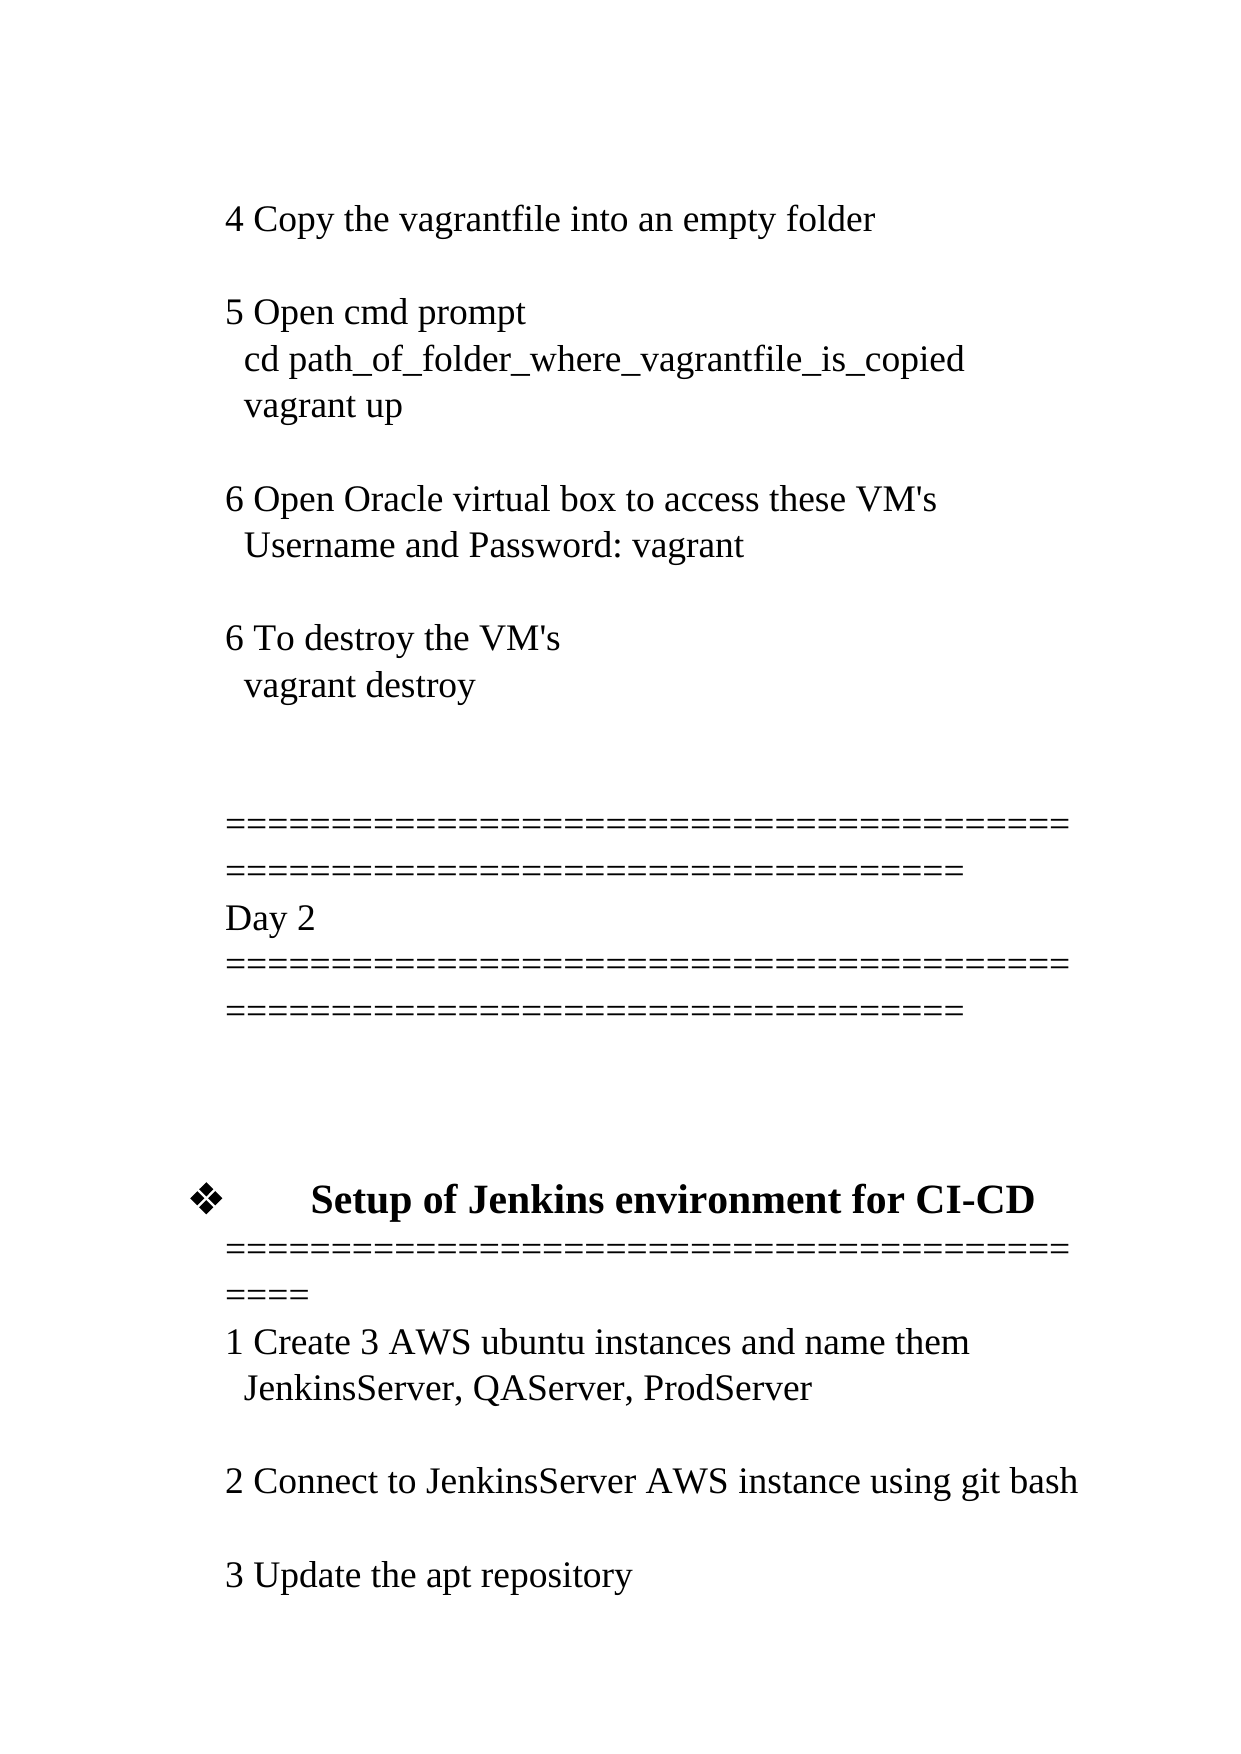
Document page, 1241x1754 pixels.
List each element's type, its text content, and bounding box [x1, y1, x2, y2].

list =========================================================================== [225, 942, 1090, 1031]
list 2 Connect to JenkinsServer AWS instance using git bash [225, 1459, 1090, 1502]
list 1 Create 3 AWS ubuntu instances and name them [225, 1319, 1090, 1362]
list ============================================ [225, 1226, 1090, 1316]
list Setup of Jenkins environment for CI-CD [187, 1174, 1090, 1222]
list 4 Copy the vagrantfile into an empty folder [225, 197, 1090, 240]
list 5 Open cmd prompt [225, 290, 1090, 333]
list 6 To destroy the VM's [225, 616, 1090, 659]
list 3 Update the apt repository [225, 1552, 1090, 1595]
list =========================================================================== [225, 802, 1090, 892]
list vagrant destroy [225, 662, 1090, 705]
list vagrant up [225, 383, 1090, 426]
list cd path_of_folder_where_vagrantfile_is_copied [225, 336, 1090, 379]
list Username and Password: vagrant [225, 522, 1090, 566]
list Day 2 [225, 895, 1090, 938]
list 6 Open Oracle virtual box to access these VM's [225, 476, 1090, 519]
list JenkinsServer, QAServer, ProdServer [225, 1366, 1090, 1409]
